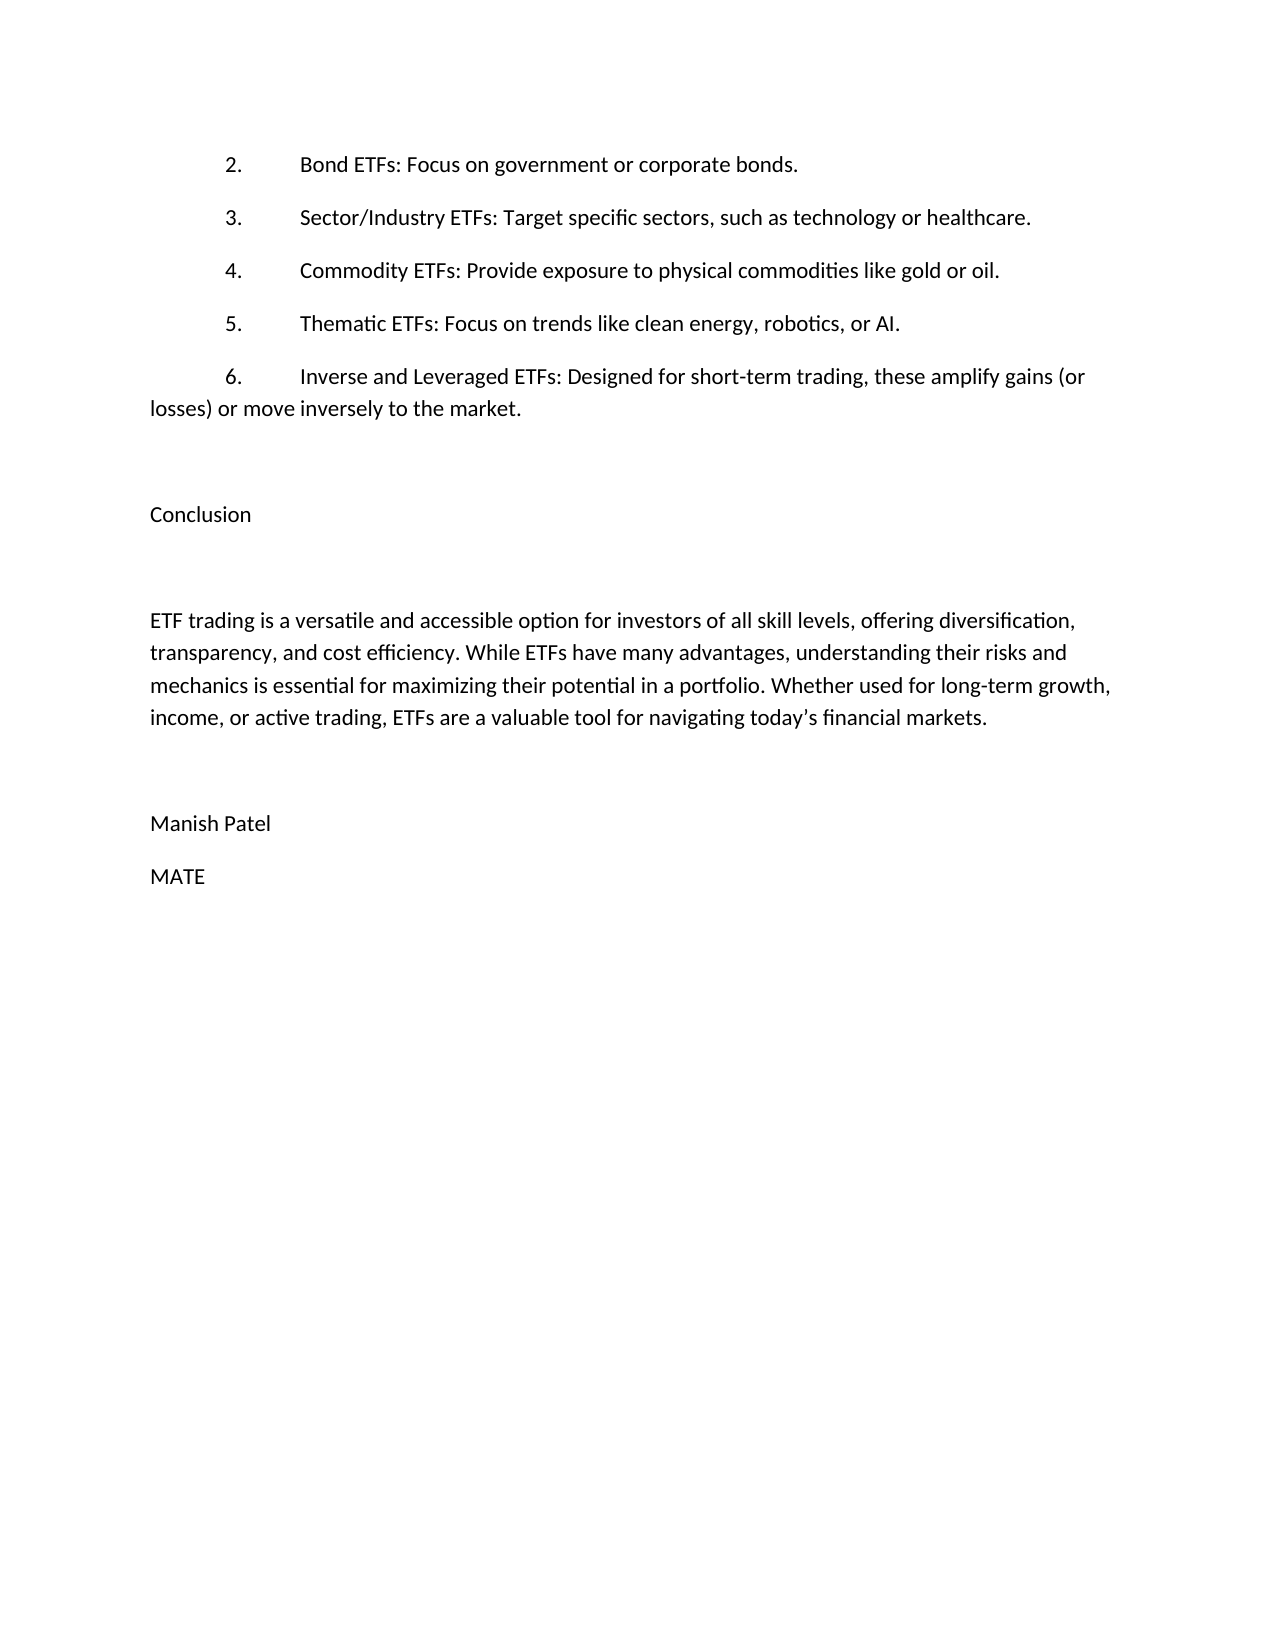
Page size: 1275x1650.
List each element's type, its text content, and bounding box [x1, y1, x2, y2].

text 3. Sector/Industry ETFs: Target specific sectors, such as technology or healthcare. [150, 203, 1125, 231]
text 4. Commodity ETFs: Provide exposure to physical commodities like gold or oil. [150, 256, 1125, 284]
text MATE [150, 862, 1125, 890]
text 5. Thematic ETFs: Focus on trends like clean energy, robotics, or AI. [150, 309, 1125, 337]
text ETF trading is a versatile and accessible option for investors of all skill levels, offering diversification, transparency, and cost efficiency. While ETFs have many advantages, understanding their risks and mechanics is essential for maximizing their potential in a portfolio. Whether used for long-term growth, income, or active trading, ETFs are a valuable tool for navigating today’s financial markets. [150, 606, 1125, 731]
text Conclusion [150, 500, 1125, 528]
text Manish Patel [150, 809, 1125, 837]
text 2. Bond ETFs: Focus on government or corporate bonds. [150, 150, 1125, 178]
text 6. Inverse and Leveraged ETFs: Designed for short-term trading, these amplify gains (or losses) or move inversely to the market. [150, 362, 1125, 422]
